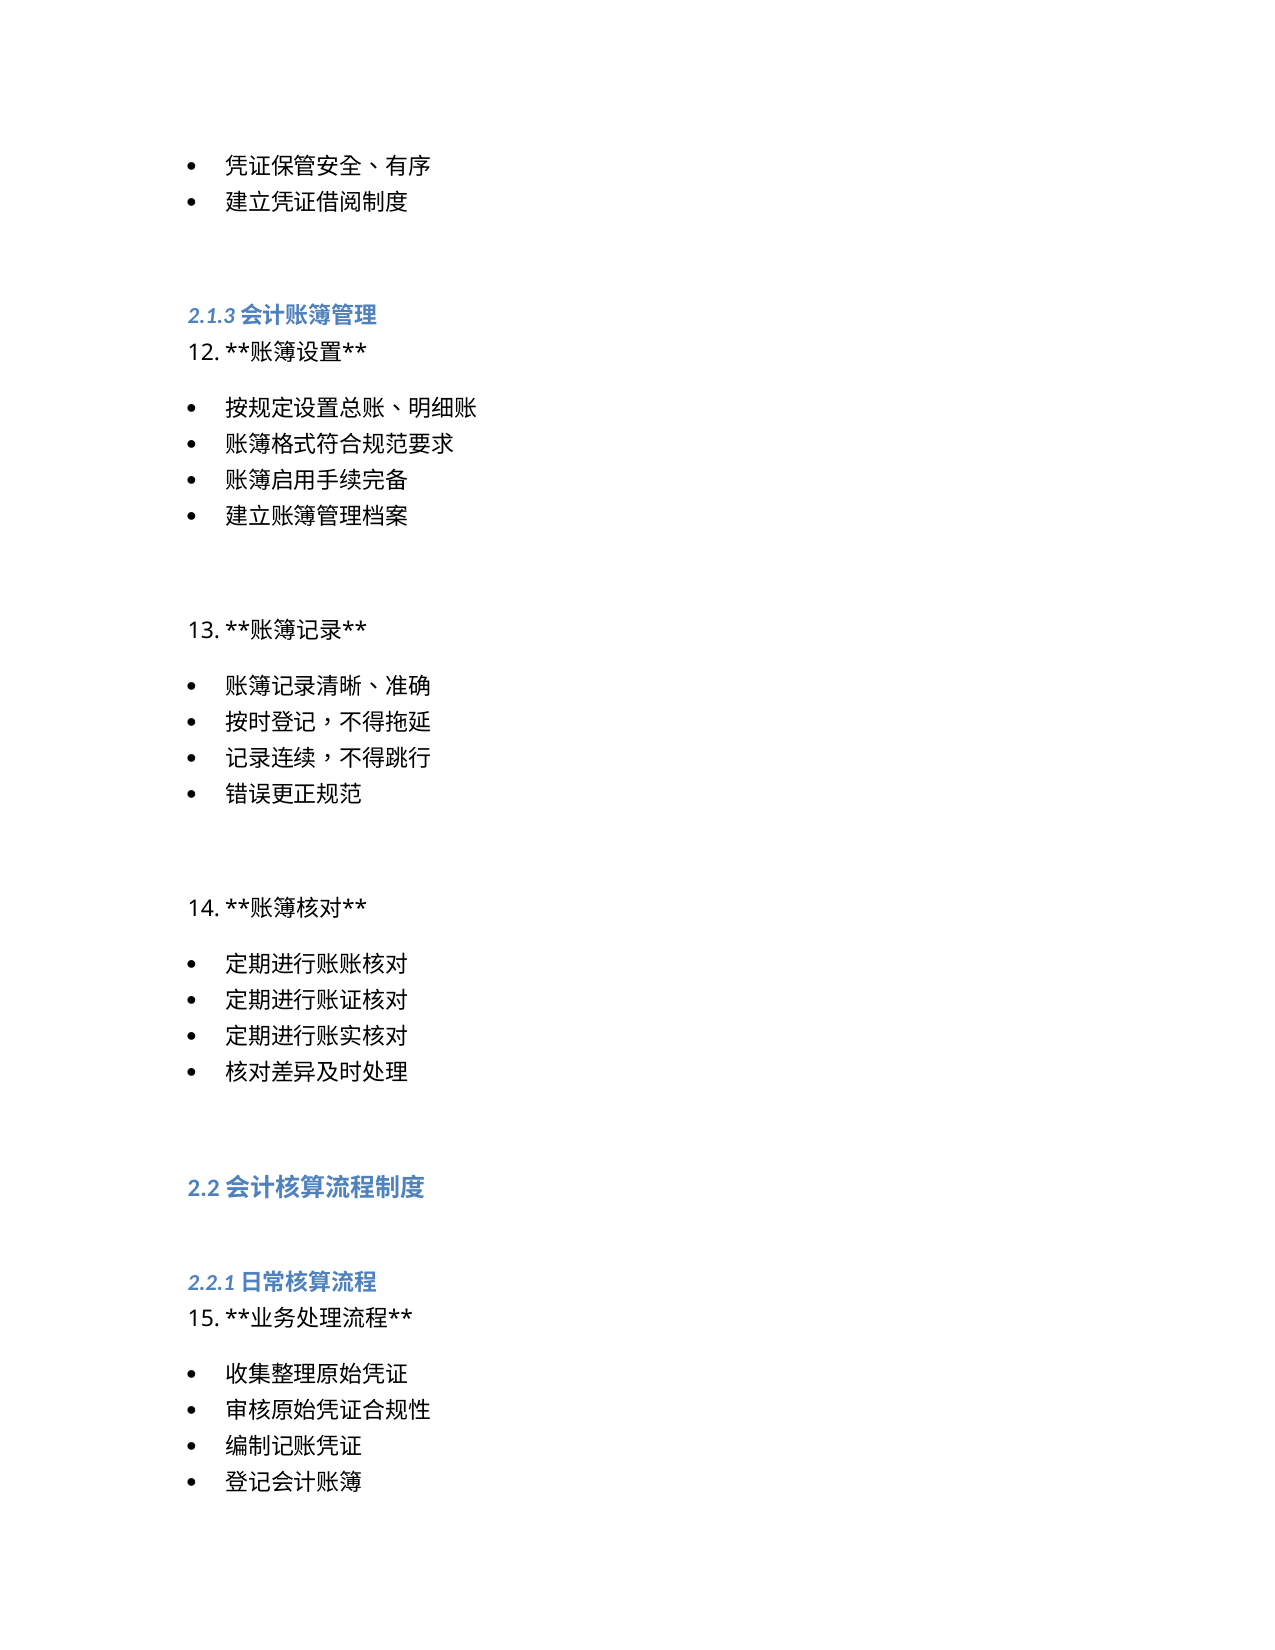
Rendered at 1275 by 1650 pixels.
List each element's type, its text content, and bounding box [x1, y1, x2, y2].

list 错误更正规范 [187, 778, 1087, 809]
list **业务处理流程** [187, 1302, 1087, 1333]
list 账簿启用手续完备 [187, 464, 1087, 495]
subtitle 2.2.1 日常核算流程 [187, 1266, 1087, 1297]
list **账簿记录** [187, 613, 1087, 645]
list 定期进行账实核对 [187, 1020, 1087, 1052]
list 审核原始凭证合规性 [187, 1394, 1087, 1426]
subtitle 2.2 会计核算流程制度 [187, 1170, 1087, 1204]
list 记录连续，不得跳行 [187, 742, 1087, 773]
list 凭证保管安全、有序 [187, 150, 1087, 181]
list **账簿核对** [187, 892, 1087, 923]
list 按时登记，不得拖延 [187, 706, 1087, 737]
list 账簿记录清晰、准确 [187, 670, 1087, 702]
list 建立账簿管理档案 [187, 500, 1087, 531]
list 核对差异及时处理 [187, 1056, 1087, 1087]
list 账簿格式符合规范要求 [187, 428, 1087, 459]
subtitle 2.1.3 会计账簿管理 [187, 299, 1087, 331]
list 登记会计账簿 [187, 1466, 1087, 1497]
list 定期进行账证核对 [187, 984, 1087, 1016]
list 建立凭证借阅制度 [187, 186, 1087, 217]
list 编制记账凭证 [187, 1430, 1087, 1462]
list **账簿设置** [187, 335, 1087, 367]
list 收集整理原始凭证 [187, 1358, 1087, 1390]
list 定期进行账账核对 [187, 948, 1087, 980]
list 按规定设置总账、明细账 [187, 392, 1087, 423]
